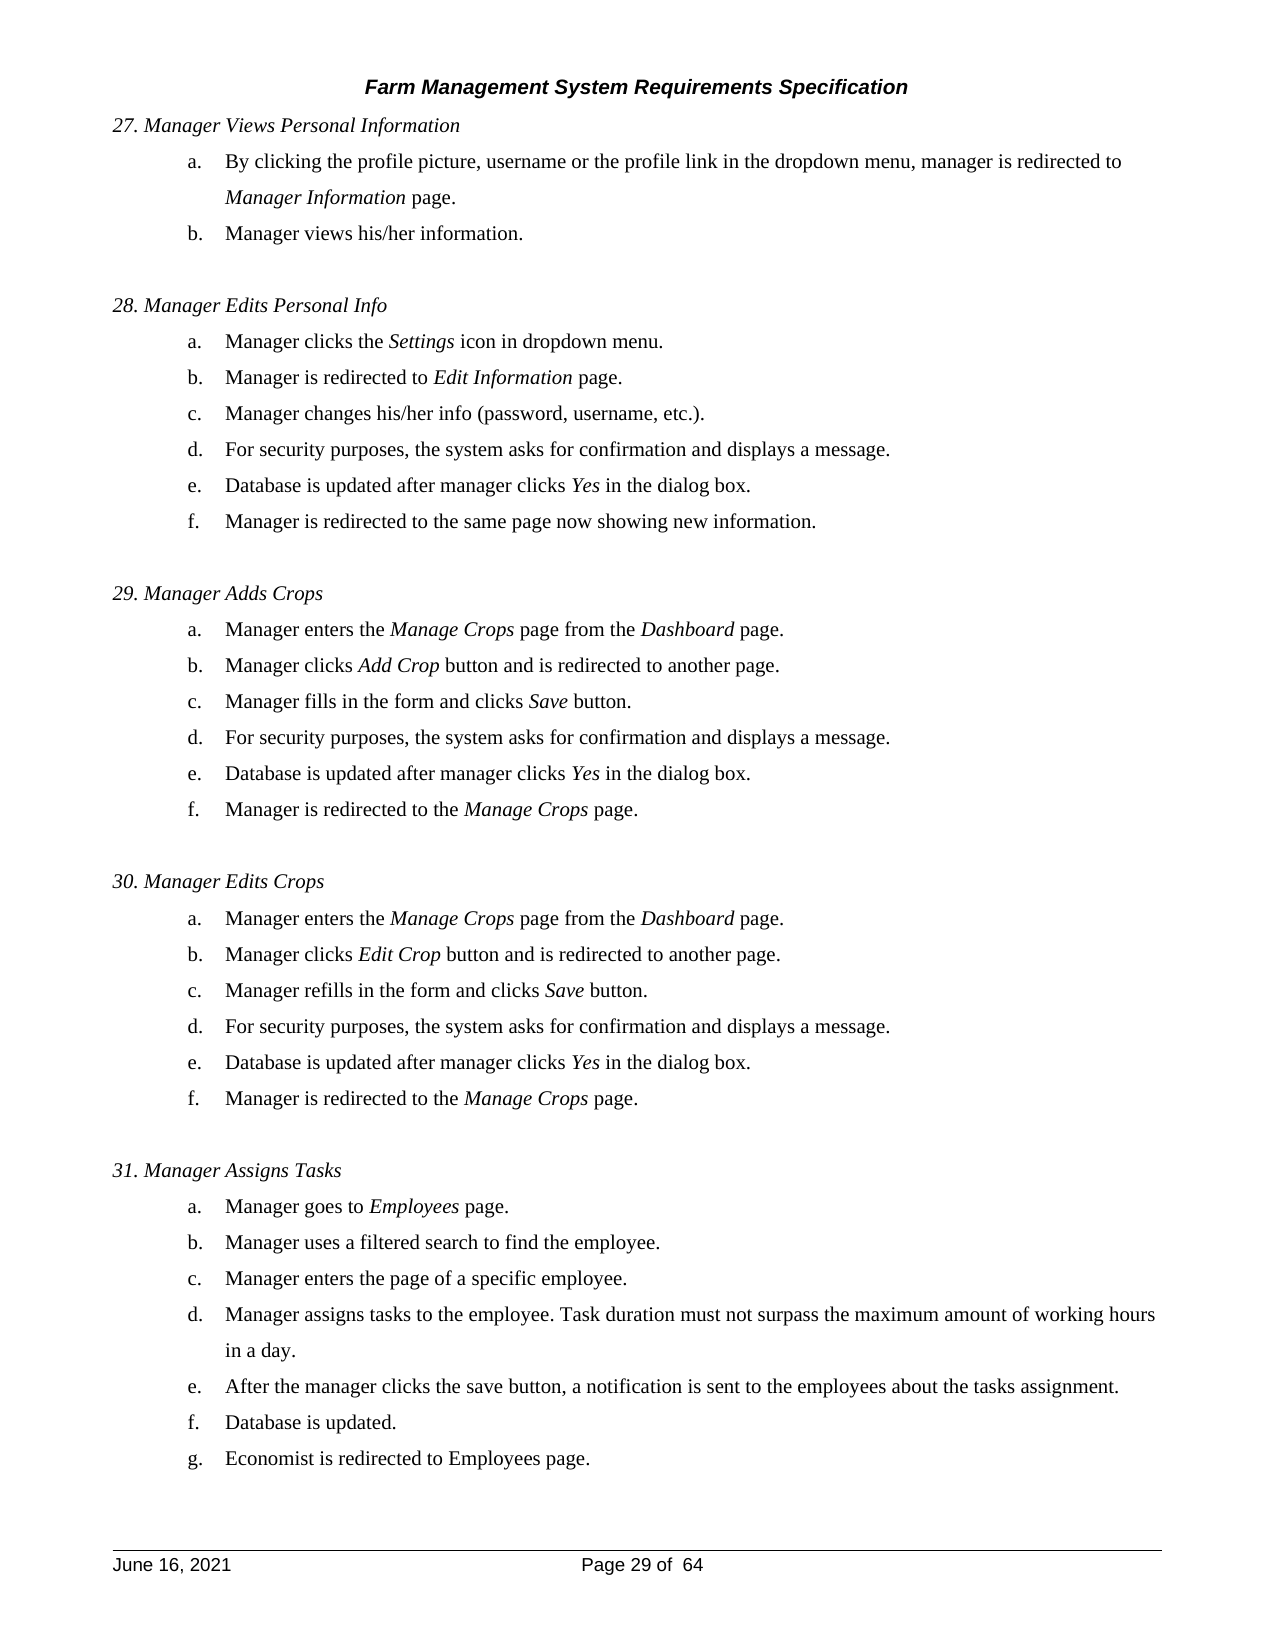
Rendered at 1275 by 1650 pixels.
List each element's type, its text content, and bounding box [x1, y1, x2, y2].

list For security purposes, the system asks for confirmation and displays a message. [187, 725, 1162, 749]
list Database is updated after manager clicks Yes in the dialog box. [187, 1049, 1162, 1074]
list Manager clicks Add Crop button and is redirected to another page. [187, 653, 1162, 677]
list Manager uses a filtered search to find the employee. [187, 1230, 1162, 1254]
list Manager goes to Employees page. [187, 1194, 1162, 1218]
list After the manager clicks the save button, a notification is sent to the employees about the tasks assignment. [187, 1374, 1162, 1398]
list Manager refills in the form and clicks Save button. [187, 977, 1162, 1002]
list Database is updated after manager clicks Yes in the dialog box. [187, 473, 1162, 497]
list For security purposes, the system asks for confirmation and displays a message. [187, 1013, 1162, 1038]
list Manager enters the Manage Crops page from the Dashboard page. [187, 905, 1162, 929]
list For security purposes, the system asks for confirmation and displays a message. [187, 437, 1162, 461]
text 27. Manager Views Personal Information [112, 112, 1162, 137]
list Manager clicks Edit Crop button and is redirected to another page. [187, 941, 1162, 966]
list Manager is redirected to the same page now showing new information. [187, 509, 1162, 533]
list Manager changes his/her info (password, username, etc.). [187, 401, 1162, 425]
list Manager enters the Manage Crops page from the Dashboard page. [187, 617, 1162, 641]
list By clicking the profile picture, username or the profile link in the dropdown menu, manager is redirected to Manager Information page. [187, 148, 1162, 209]
list Database is updated after manager clicks Yes in the dialog box. [187, 761, 1162, 785]
list Manager is redirected to the Manage Crops page. [187, 797, 1162, 821]
list Manager views his/her information. [187, 221, 1162, 245]
text 28. Manager Edits Personal Info [112, 293, 1162, 317]
list Manager is redirected to the Manage Crops page. [187, 1086, 1162, 1110]
list Manager clicks the Settings icon in dropdown menu. [187, 329, 1162, 353]
text 30. Manager Edits Crops [112, 869, 1162, 893]
list Manager enters the page of a specific employee. [187, 1266, 1162, 1290]
text 29. Manager Adds Crops [112, 581, 1162, 605]
list Database is updated. [187, 1410, 1162, 1434]
text 31. Manager Assigns Tasks [112, 1158, 1162, 1182]
list Economist is redirected to Employees page. [187, 1446, 1162, 1470]
list Manager is redirected to Edit Information page. [187, 365, 1162, 389]
list Manager fills in the form and clicks Save button. [187, 689, 1162, 713]
list Manager assigns tasks to the employee. Task duration must not surpass the maximum amount of working hours in a day. [187, 1302, 1162, 1362]
